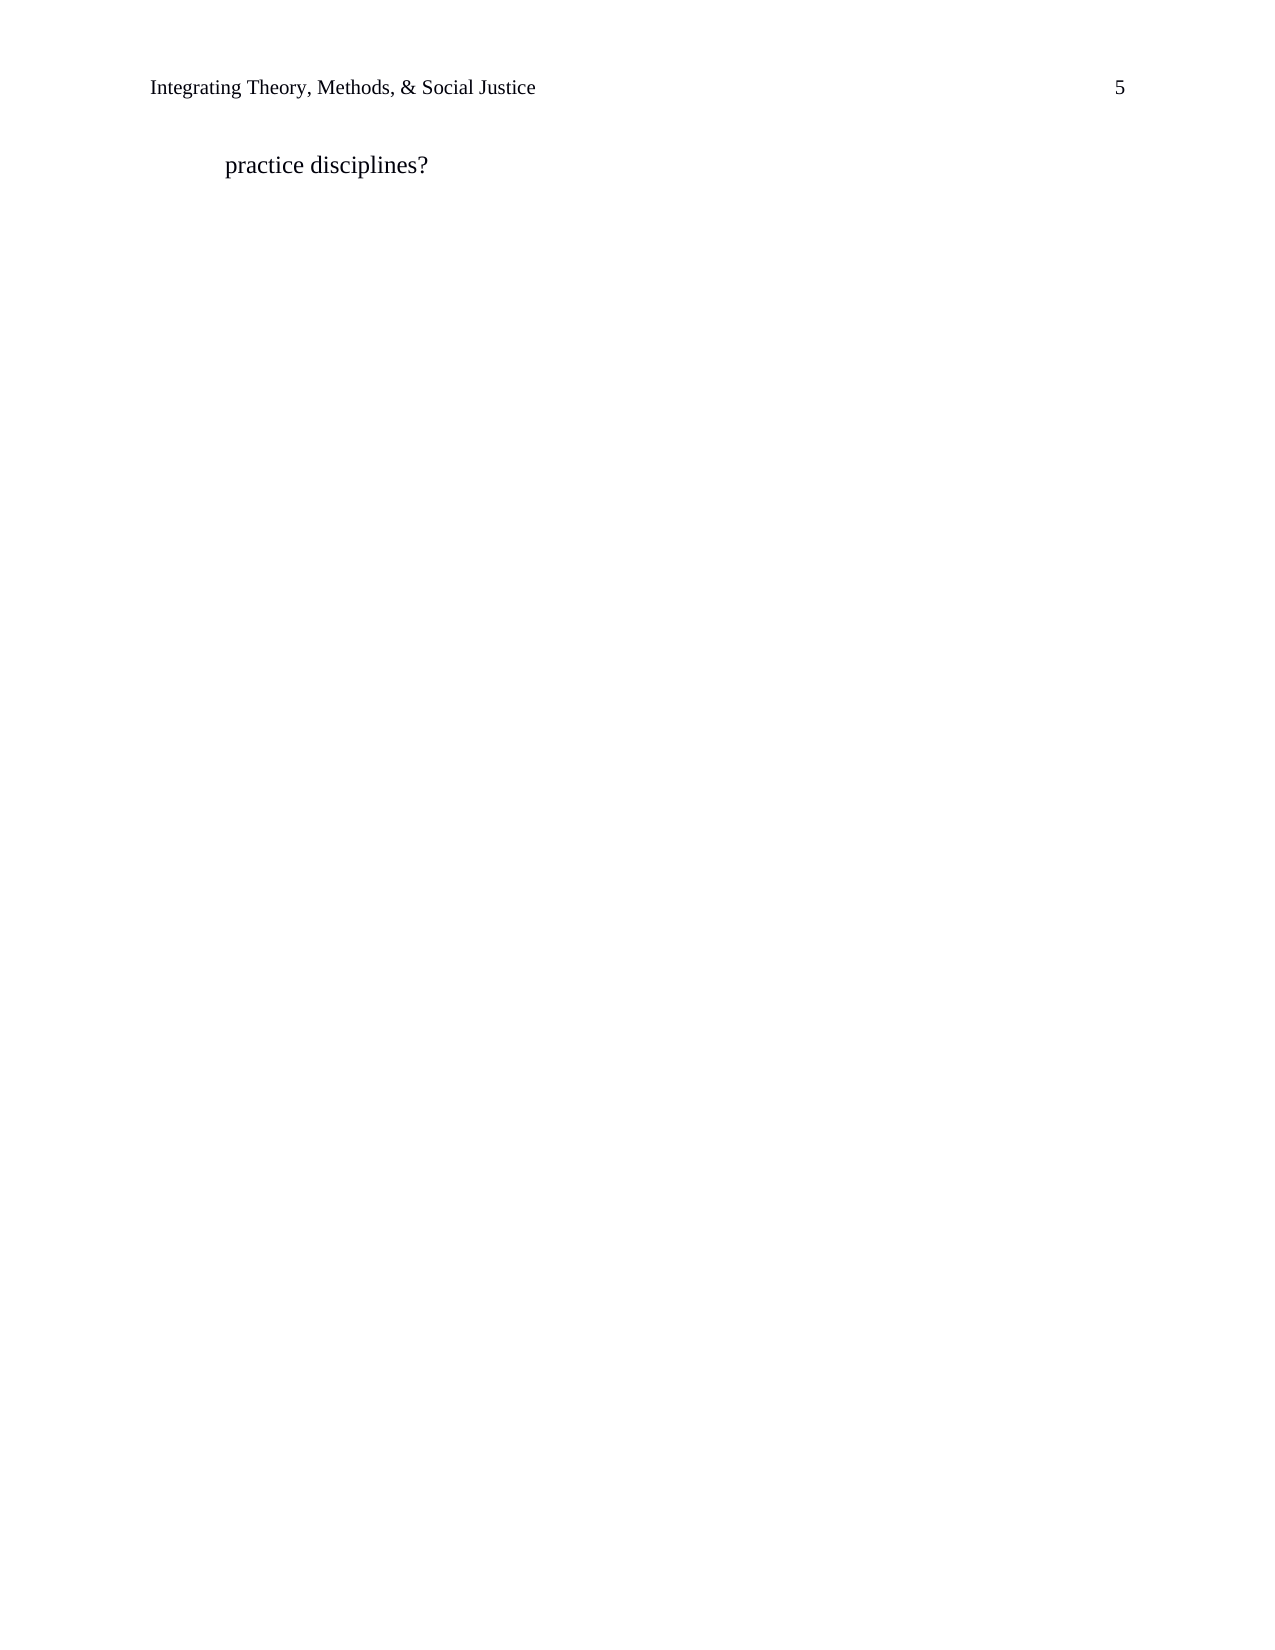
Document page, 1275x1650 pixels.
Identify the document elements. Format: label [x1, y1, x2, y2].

text [225, 150, 1125, 236]
